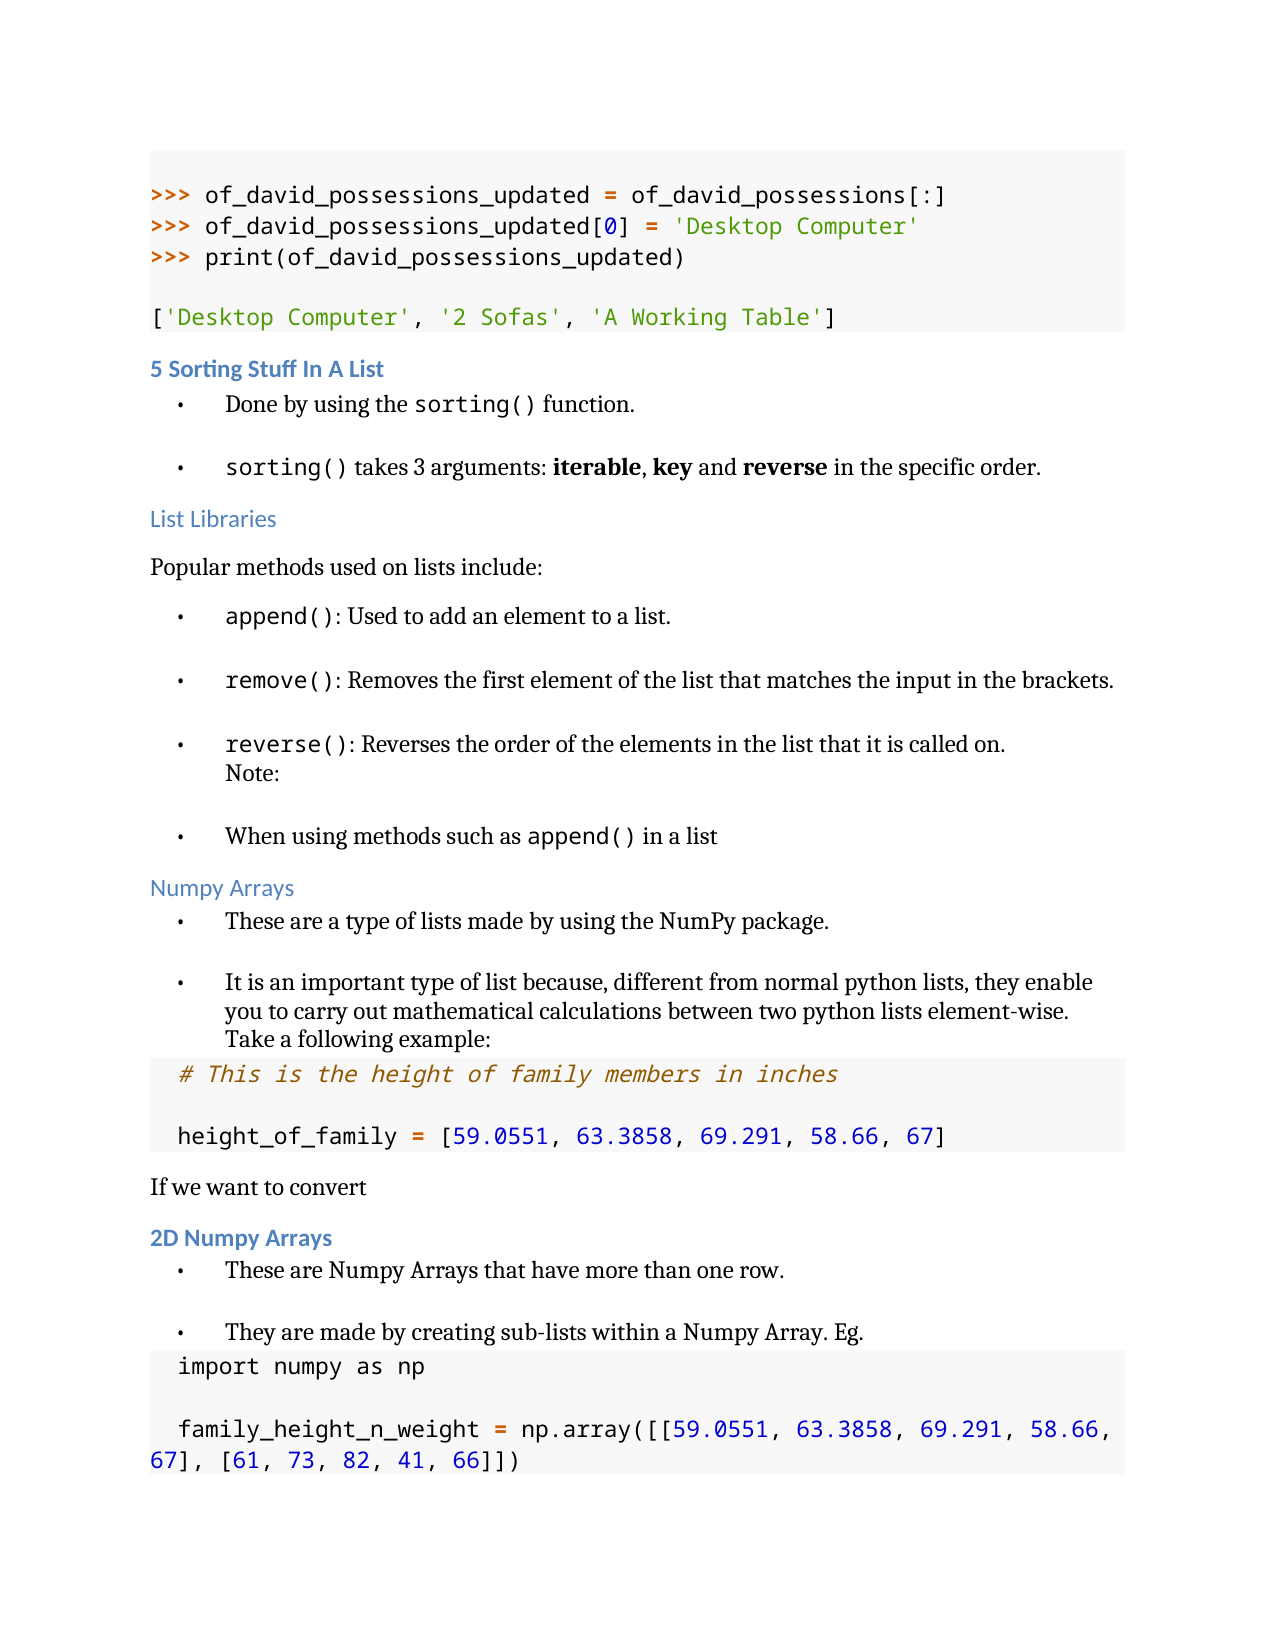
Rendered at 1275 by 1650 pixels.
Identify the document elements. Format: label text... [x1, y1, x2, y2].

text # This is the height of family members in inches height_of_family = [59.0551, 63.3858, 69.291, 58.66, 67] [150, 1058, 1125, 1152]
list append(): Used to add an element to a list. [175, 600, 1125, 660]
subtitle 5 Sorting Stuff In A List [150, 353, 1125, 384]
list These are Numpy Arrays that have more than one row. [175, 1256, 1125, 1314]
list sorting() takes 3 arguments: iterable, key and reverse in the specific order. [175, 451, 1125, 483]
list Done by using the sorting() function. [175, 388, 1125, 448]
subtitle Numpy Arrays [150, 872, 1125, 903]
subtitle 2D Numpy Arrays [150, 1222, 1125, 1252]
list When using methods such as append() in a list [175, 820, 1125, 851]
list reverse(): Reverses the order of the elements in the list that it is called on. Note: [175, 728, 1125, 816]
list It is an important type of list because, different from normal python lists, they enable you to carry out mathematical calculations between two python lists element-wise. Take a following example: [175, 968, 1125, 1054]
text If we want to convert [150, 1172, 1125, 1201]
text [150, 150, 1125, 332]
text Popular methods used on lists include: [150, 553, 1125, 581]
list These are a type of lists made by using the NumPy package. [175, 907, 1125, 964]
list remove(): Removes the first element of the list that matches the input in the brackets. [175, 664, 1125, 724]
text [150, 1350, 1125, 1475]
list They are made by creating sub-lists within a Numpy Array. Eg. [175, 1317, 1125, 1346]
subtitle List Libraries [150, 503, 1125, 534]
